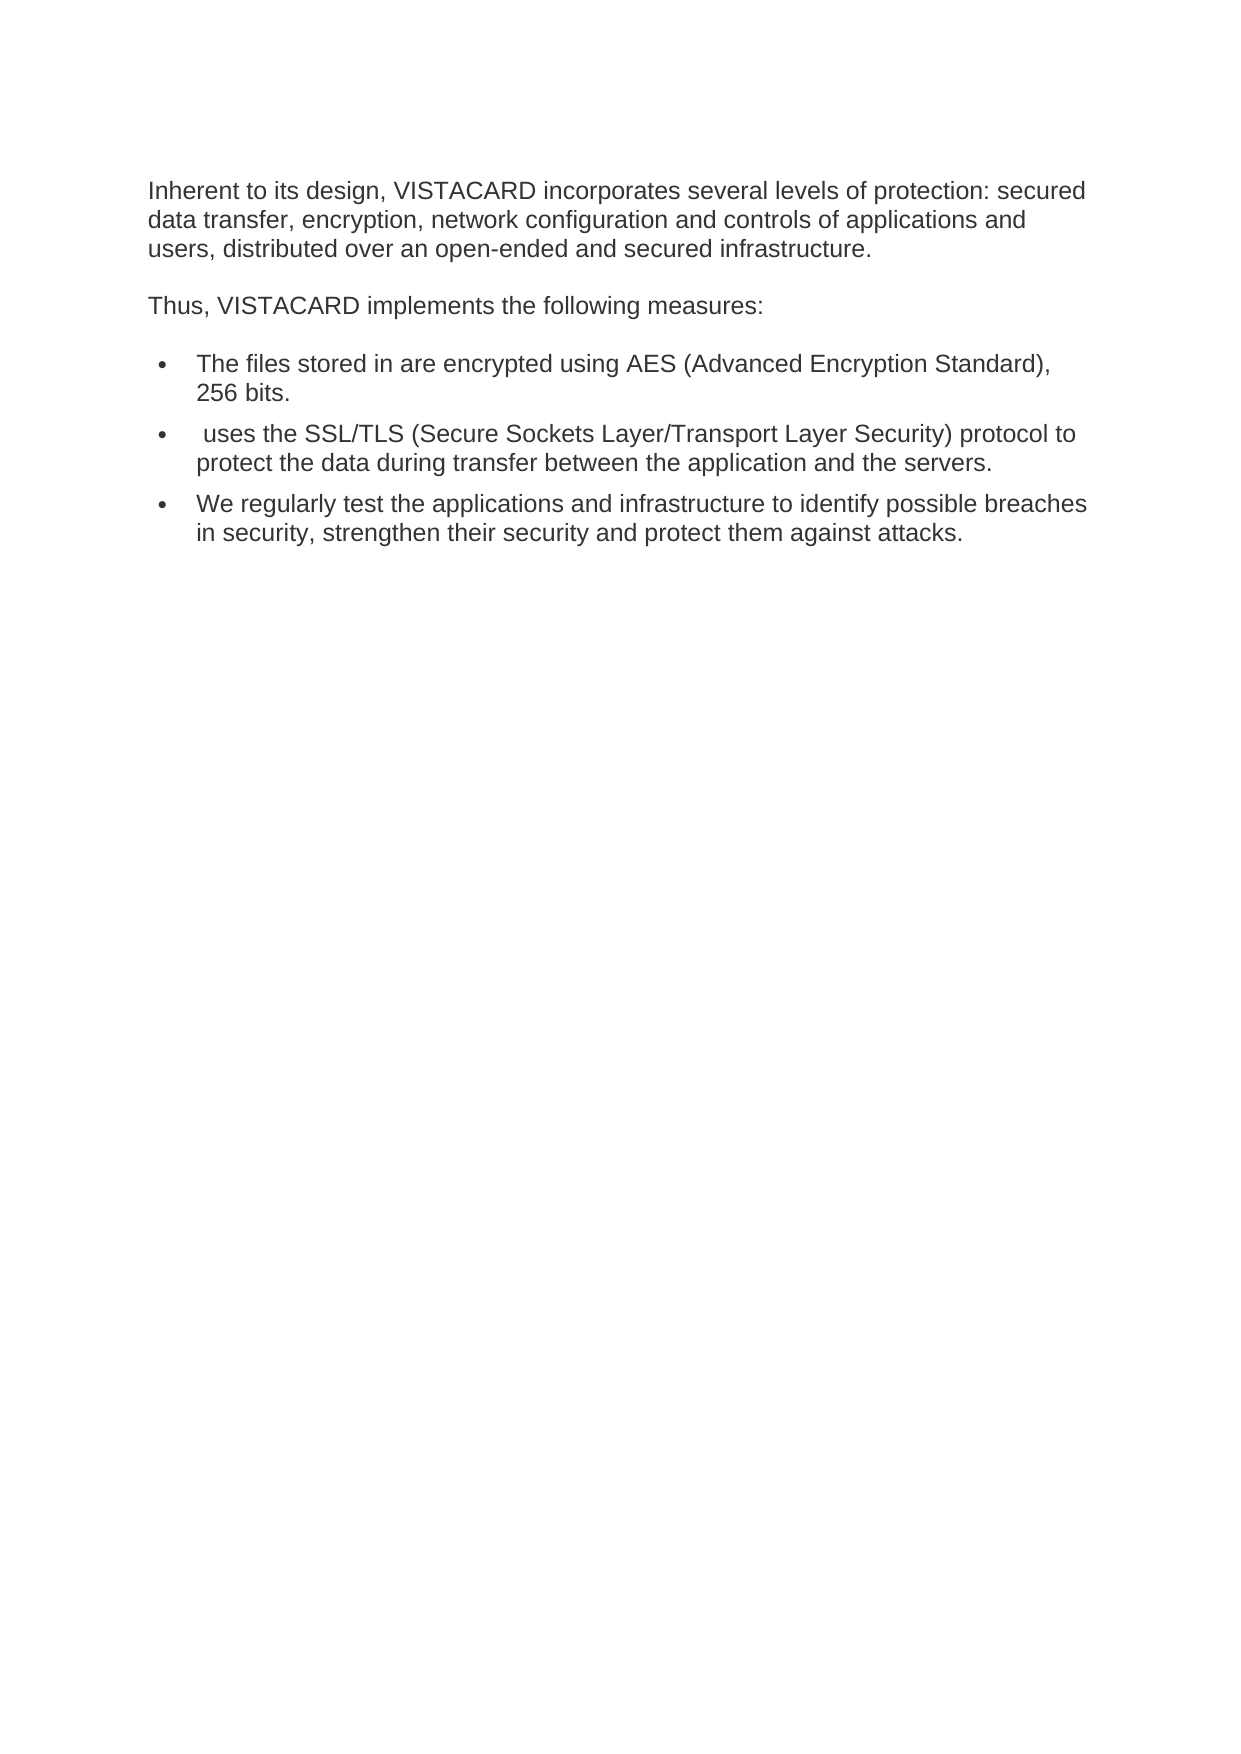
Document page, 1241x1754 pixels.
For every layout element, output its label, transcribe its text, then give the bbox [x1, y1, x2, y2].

list We regularly test the applications and infrastructure to identify possible breaches in security, strengthen their security and protect them against attacks. [158, 489, 1093, 547]
list The files stored in are encrypted using AES (Advanced Encryption Standard), 256 bits. [158, 349, 1093, 407]
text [148, 148, 1093, 320]
list uses the SSL/TLS (Secure Sockets Layer/Transport Layer Security) protocol to protect the data during transfer between the application and the servers. [158, 419, 1093, 477]
